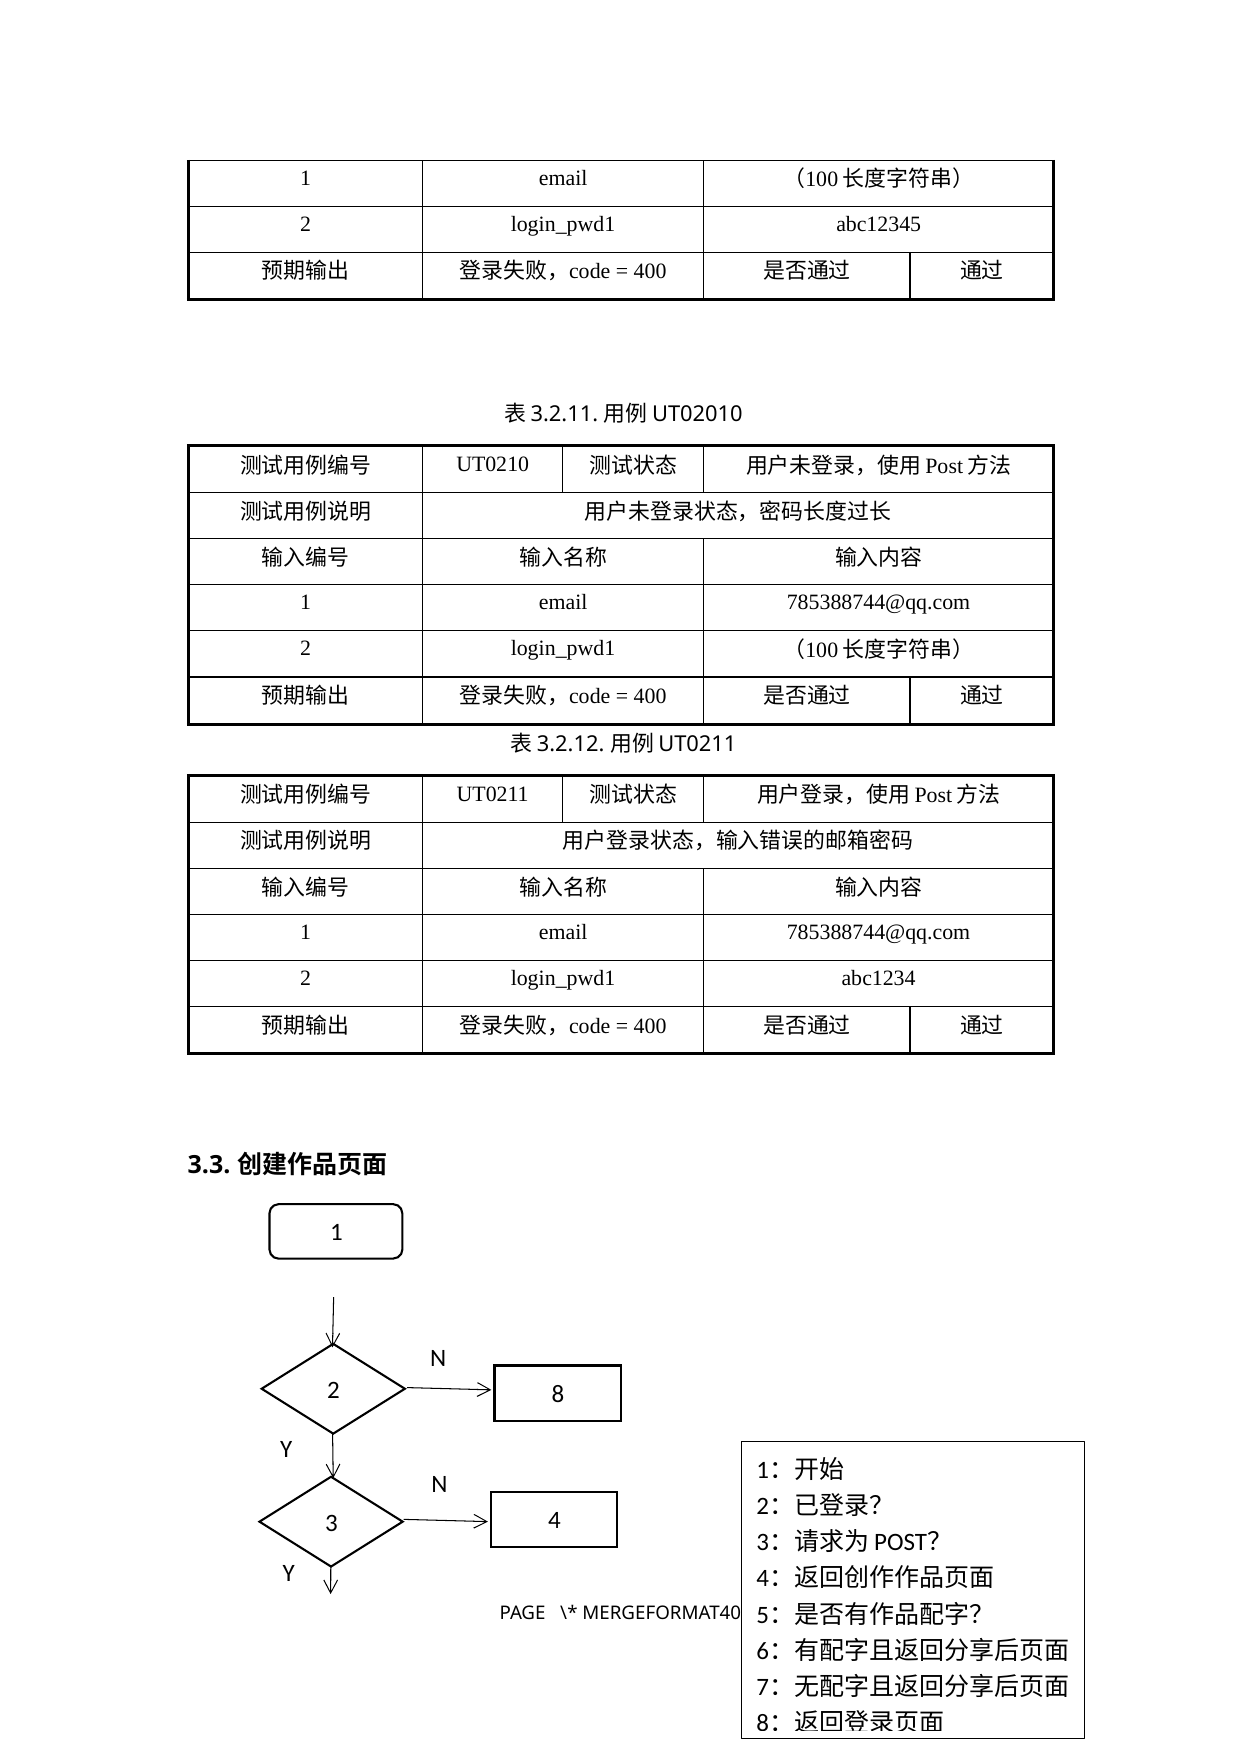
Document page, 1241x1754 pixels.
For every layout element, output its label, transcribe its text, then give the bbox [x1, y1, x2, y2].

table_header 测试状态 [563, 447, 703, 492]
table_cell 是否通过 [704, 253, 909, 298]
table_header 测试用例编号 [190, 447, 422, 492]
table_cell email [423, 161, 703, 206]
table_cell email [423, 585, 703, 630]
text 表3.2.11. 用例UT02010 [194, 396, 1053, 428]
table_cell 登录失败，code = 400 [423, 253, 703, 298]
text 表3.2.12. 用例UT0211 [194, 726, 1053, 758]
table_cell 测试用例说明 [190, 823, 422, 868]
table_cell abc12345 [704, 207, 1052, 252]
table_header 用户登录，使用Post方法 [704, 777, 1052, 822]
table_cell login_pwd1 [423, 631, 703, 676]
table_cell login_pwd1 [423, 207, 703, 252]
table_header 测试用例编号 [190, 777, 422, 822]
table_cell 用户未登录状态，密码长度过长 [423, 493, 1052, 538]
table_cell 输入名称 [423, 869, 703, 914]
table_cell （100长度字符串） [704, 161, 1052, 206]
table_header UT0211 [423, 777, 562, 822]
table_cell 预期输出 [190, 253, 422, 298]
table_cell 1 [190, 585, 422, 630]
table_header 测试状态 [563, 777, 703, 822]
table_cell 用户登录状态，输入错误的邮箱密码 [423, 823, 1052, 868]
table_cell 是否通过 [704, 1007, 909, 1052]
table_cell （100长度字符串） [704, 631, 1052, 676]
table_cell 通过 [911, 678, 1052, 722]
table_cell abc1234 [704, 961, 1052, 1006]
table_cell 通过 [911, 253, 1052, 298]
table_cell 预期输出 [190, 1007, 422, 1052]
table_cell 通过 [911, 1007, 1052, 1052]
table_cell 2 [190, 961, 422, 1006]
table_cell 1 [190, 915, 422, 960]
table_cell 785388744@qq.com [704, 915, 1052, 960]
table_cell 测试用例说明 [190, 493, 422, 538]
table_cell 输入编号 [190, 539, 422, 584]
table_cell email [423, 915, 703, 960]
table_cell 登录失败，code = 400 [423, 678, 703, 722]
table_cell 785388744@qq.com [704, 585, 1052, 630]
table_cell 2 [190, 207, 422, 252]
table_cell 预期输出 [190, 678, 422, 722]
table_header 用户未登录，使用Post方法 [704, 447, 1052, 492]
table_cell 输入内容 [704, 539, 1052, 584]
table_cell login_pwd1 [423, 961, 703, 1006]
table_cell 登录失败，code = 400 [423, 1007, 703, 1052]
table_cell 输入内容 [704, 869, 1052, 914]
table_header UT0210 [423, 447, 562, 492]
table_cell 2 [190, 631, 422, 676]
table_cell 输入编号 [190, 869, 422, 914]
table_cell 是否通过 [704, 678, 909, 722]
table_cell 1 [190, 161, 422, 206]
table_cell 输入名称 [423, 539, 703, 584]
subtitle 3.3. 创建作品页面 [187, 1130, 1053, 1195]
